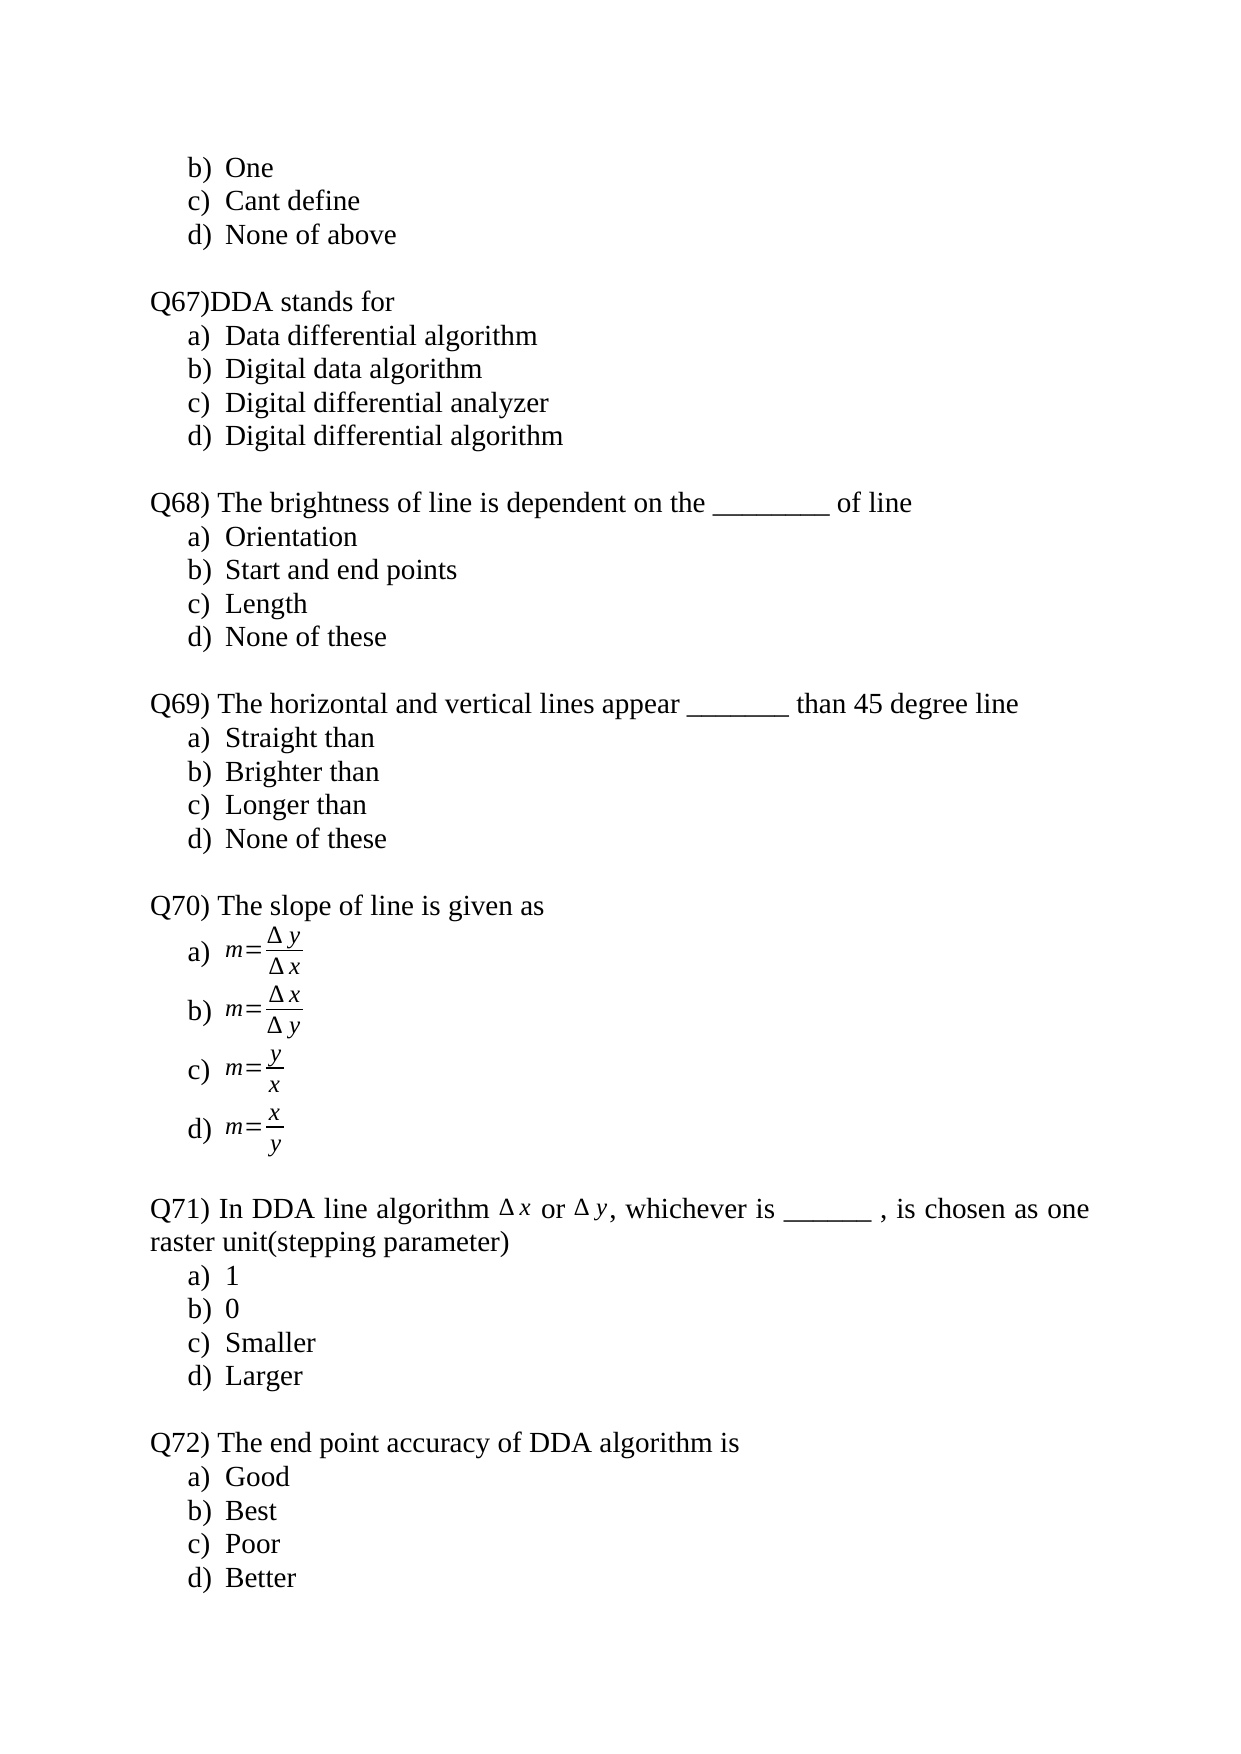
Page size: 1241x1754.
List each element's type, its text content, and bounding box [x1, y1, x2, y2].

list 1 [187, 1258, 1090, 1291]
list Best [187, 1493, 1090, 1526]
list Digital differential analyzer [187, 385, 1090, 418]
list Straight than [187, 720, 1090, 754]
list One [187, 150, 1090, 183]
text Q69) The horizontal and vertical lines appear _______ than 45 degree line [150, 687, 1090, 720]
list Orientation [187, 519, 1090, 552]
text Q67)DDA stands for [150, 284, 1090, 318]
text Q72) The end point accuracy of DDA algorithm is [150, 1426, 1090, 1459]
list Smaller [187, 1325, 1090, 1358]
text Q68) The brightness of line is dependent on the ________ of line [150, 485, 1090, 519]
list Brighter than [187, 754, 1090, 787]
list Longer than [187, 787, 1090, 821]
list Digital data algorithm [187, 351, 1090, 385]
list None of above [187, 217, 1090, 251]
list 0 [187, 1291, 1090, 1325]
list Digital differential algorithm [187, 418, 1090, 452]
list None of these [187, 821, 1090, 854]
list Better [187, 1560, 1090, 1593]
text Q70) The slope of line is given as [150, 888, 1090, 921]
list None of these [187, 619, 1090, 653]
list Larger [187, 1358, 1090, 1392]
list Cant define [187, 183, 1090, 217]
list Poor [187, 1526, 1090, 1560]
list Data differential algorithm [187, 318, 1090, 351]
list Start and end points [187, 552, 1090, 586]
text Q71) In DDA line algorithm or , whichever is ______ , is chosen as one raster unit(stepping parameter) [150, 1191, 1090, 1258]
list Length [187, 586, 1090, 619]
list Good [187, 1459, 1090, 1493]
